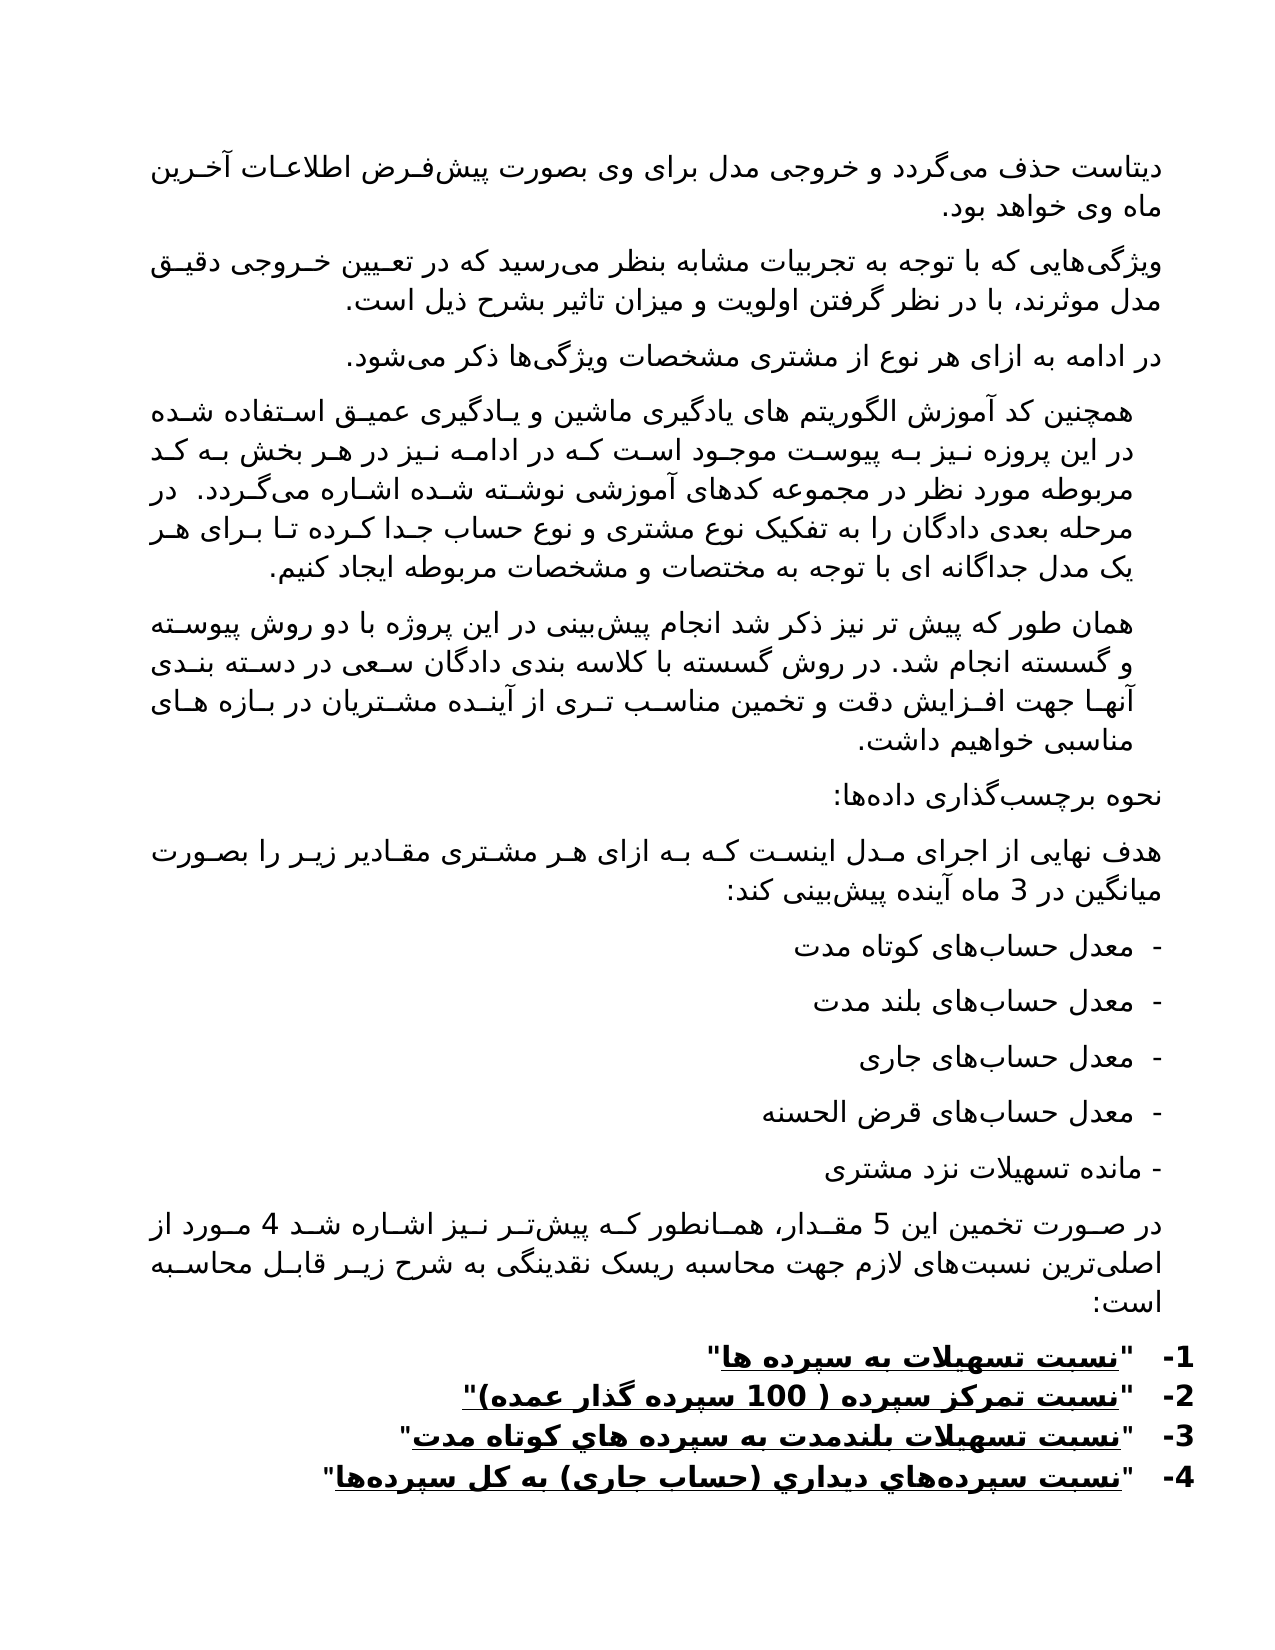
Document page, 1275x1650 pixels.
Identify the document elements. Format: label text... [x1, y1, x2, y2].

text - معدل حساب‌های کوتاه مدت [150, 929, 1162, 963]
text ویژگی‌هایی که با توجه به تجربیات مشابه بنظر می‌رسید که در تعیین خروجی دقیق مدل موثرند، با در نظر گرفتن اولویت و میزان تاثیر بشرح ذیل است. [150, 244, 1162, 317]
list "نسبت سپرده‌هاي ديداري (حساب جاری) به كل سپرده‌ها" [150, 1459, 1162, 1495]
text - معدل حساب‌های جاری [150, 1040, 1162, 1074]
text همان طور که پیش تر نیز ذکر شد انجام پیش‌بینی در این پروژه با دو روش پیوسته و گسسته انجام شد. در روش گسسته با کلاسه بندی دادگان سعی در دسته بندی آنها جهت افزایش دقت و تخمین مناسب تری از آینده مشتریان در بازه های مناسبی خواهیم داشت. [150, 606, 1134, 757]
text همچنین کد آموزش الگوریتم های یادگیری ماشین و یادگیری عمیق استفاده شده در این پروزه نیز به پیوست موجود است که در ادامه نیز در هر بخش به کد مربوطه مورد نظر در مجموعه کدهای آموزشی نوشته شده اشاره می‌گردد. در مرحله بعدی دادگان را به تفکیک نوع مشتری و نوع حساب جدا کرده تا برای هر یک مدل جداگانه ای با توجه به مختصات و مشخصات مربوطه ایجاد کنیم. [150, 395, 1134, 584]
text نحوه برچسب‌گذاری داده‌ها: [150, 779, 1162, 813]
text در ادامه به ازای هر نوع از مشتری مشخصات ویژگی‌ها ذکر می‌شود. [150, 339, 1162, 373]
text در صورت تخمین این 5 مقدار، همانطور که پیش‌تر نیز اشاره شد 4 مورد از اصلی‌ترین نسبت‌های لازم جهت محاسبه ریسک نقدینگی به شرح زیر قابل محاسبه است: [150, 1207, 1162, 1319]
text - معدل حساب‌های بلند مدت [150, 984, 1162, 1018]
text - مانده تسهیلات نزد مشتری [150, 1151, 1162, 1185]
list "نسبت تمركز سپرده ( 100 سپرده گذار عمده)" [150, 1379, 1162, 1413]
text - معدل حساب‌های قرض الحسنه [150, 1096, 1162, 1130]
list "نسبت تسهيلات به سپرده ها" [150, 1341, 1162, 1374]
list "نسبت تسهيلات بلندمدت به سپرده هاي كوتاه مدت" [150, 1418, 1162, 1454]
text هدف نهایی از اجرای مدل اینست که به ازای هر مشتری مقادیر زیر را بصورت میانگین در 3 ماه آینده پیش‌بینی کند: [150, 834, 1162, 907]
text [150, 150, 1162, 223]
